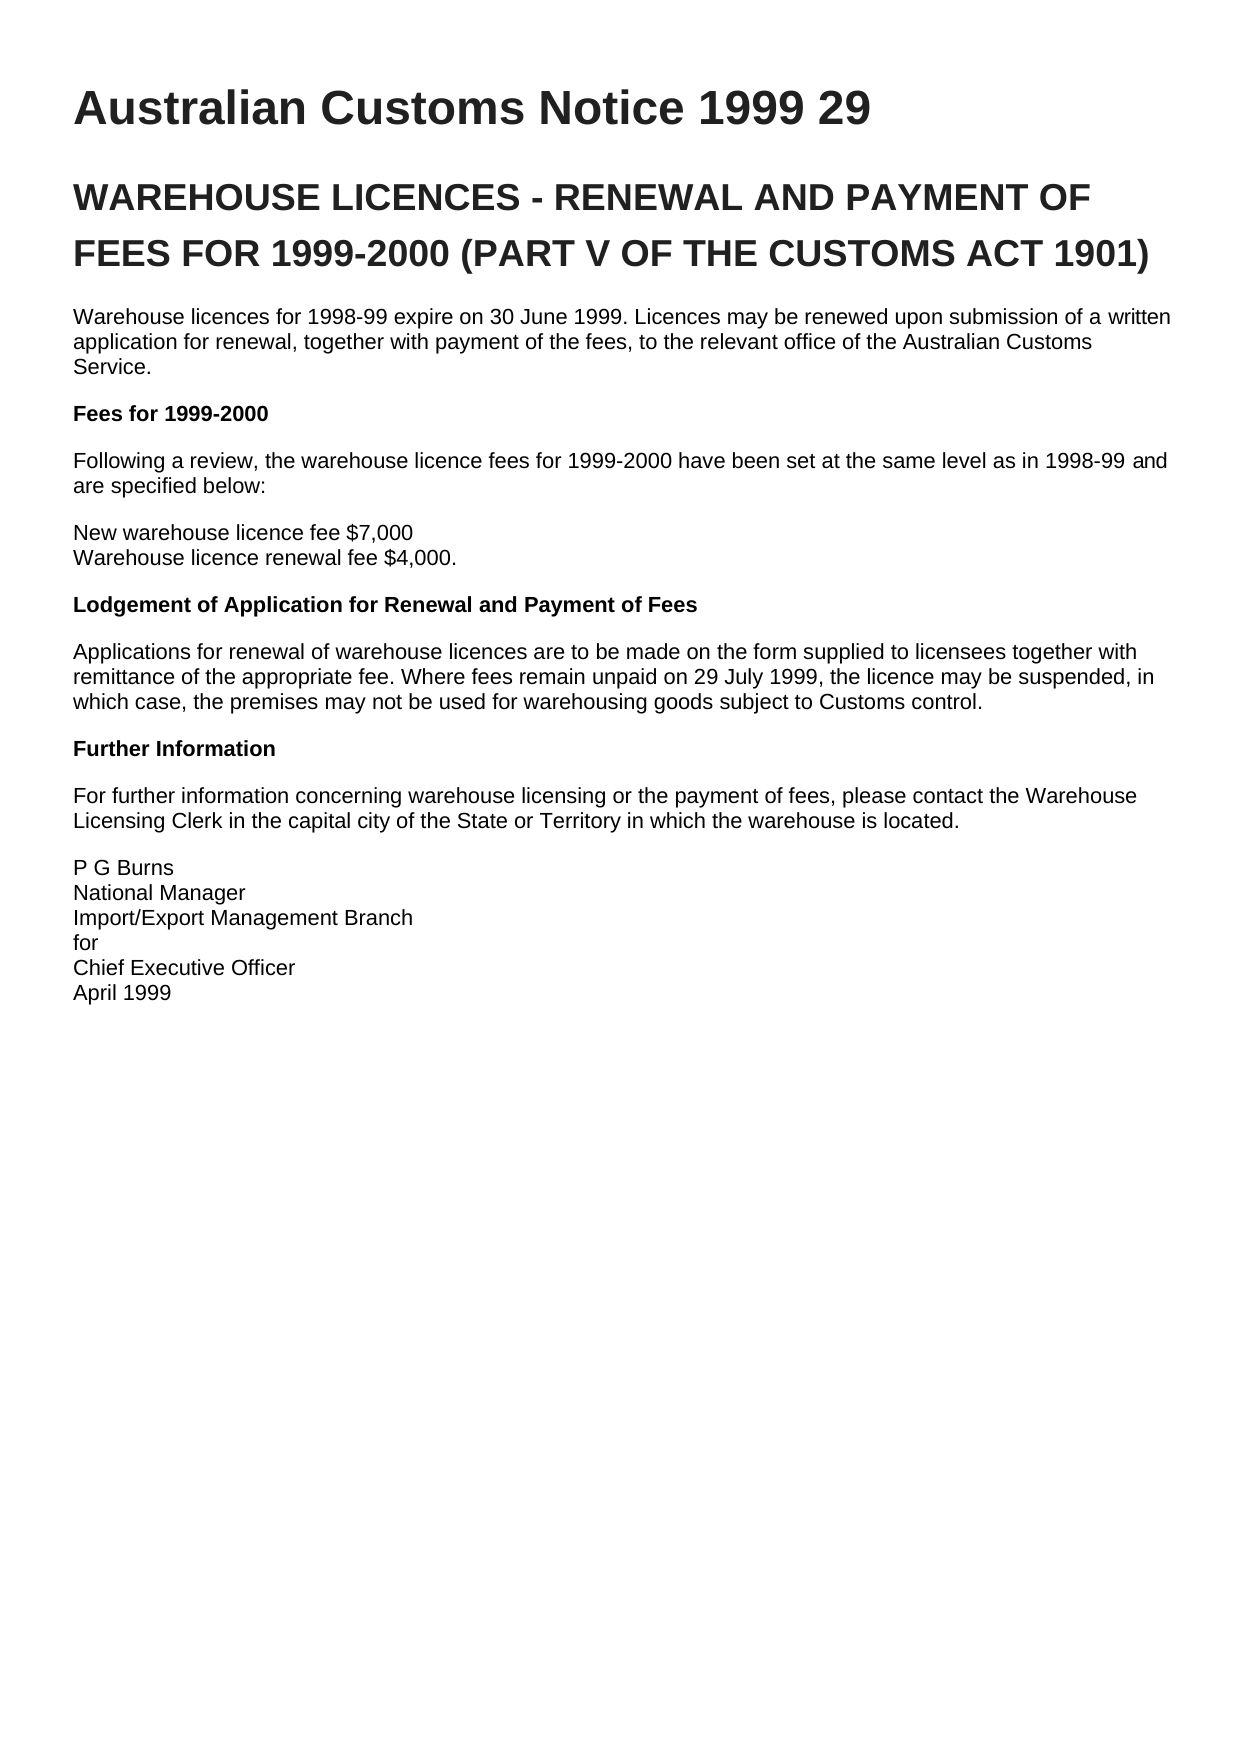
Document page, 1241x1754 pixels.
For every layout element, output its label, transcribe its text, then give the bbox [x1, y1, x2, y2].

text Following a review, the warehouse licence fees for 1999-2000 have been set at the same level as in 1998-99 and are specified below: [73, 448, 1169, 498]
text Import/Export Management Branch for [73, 905, 416, 955]
title Australian Customs Notice 1999 29 [73, 79, 1184, 134]
text Chief Executive Officer April 1999 [73, 955, 338, 1005]
text P G Burns National Manager [73, 855, 248, 905]
subtitle Fees for 1999-2000 [73, 401, 1184, 426]
text Applications for renewal of warehouse licences are to be made on the form supplied to licensees together with remittance of the appropriate fee. Where fees remain unpaid on 29 July 1999, the licence may be suspended, in which case, the premises may not be used for warehousing goods subject to Customs control. [73, 639, 1158, 714]
text WAREHOUSE LICENCES - RENEWAL AND PAYMENT OF FEES FOR 1999-2000 (PART V OF THE CUSTOMS ACT 1901) [73, 175, 1184, 274]
text New warehouse licence fee $7,000 Warehouse licence renewal fee $4,000. [73, 520, 524, 570]
text Warehouse licences for 1998-99 expire on 30 June 1999. Licences may be renewed upon submission of a written application for renewal, together with payment of the fees, to the relevant office of the Australian Customs Service. [73, 304, 1173, 379]
text For further information concerning warehouse licensing or the payment of fees, please contact the Warehouse Licensing Clerk in the capital city of the State or Territory in which the warehouse is located. [73, 783, 1184, 833]
subtitle Lodgement of Application for Renewal and Payment of Fees [73, 592, 1184, 617]
subtitle Further Information [73, 736, 1184, 761]
